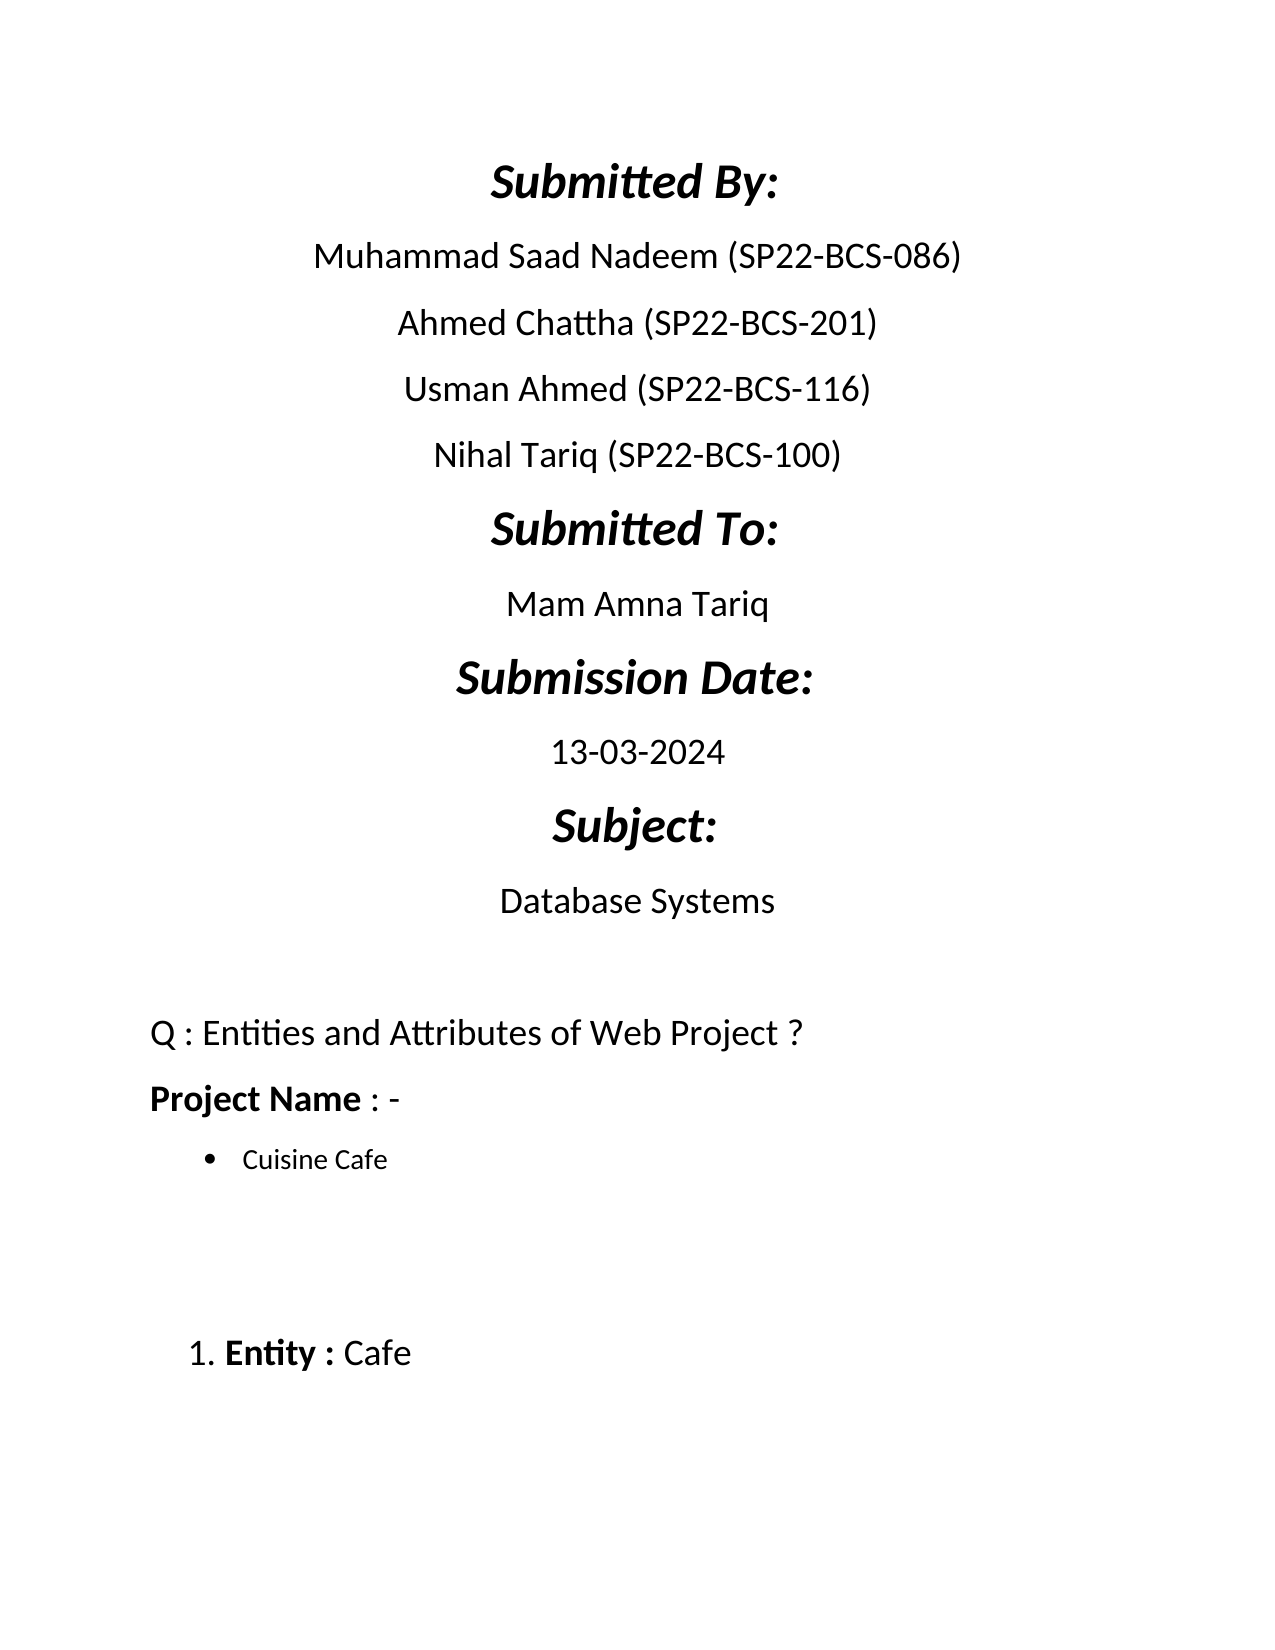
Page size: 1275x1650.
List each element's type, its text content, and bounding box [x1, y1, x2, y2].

text Database Systems [150, 877, 1125, 923]
text Nihal Tariq (SP22-BCS-100) [150, 431, 1125, 477]
text Usman Ahmed (SP22-BCS-116) [150, 365, 1125, 411]
text Project Name : - [150, 1075, 1125, 1121]
text 13-03-2024 [150, 728, 1125, 774]
text Muhammad Saad Nadeem (SP22-BCS-086) [150, 232, 1125, 278]
text Q : Entities and Attributes of Web Project ? [150, 1009, 1125, 1055]
text Ahmed Chattha (SP22-BCS-201) [150, 299, 1125, 344]
text Submitted To: [150, 497, 1125, 558]
text Submission Date: [150, 646, 1125, 707]
text Submitted By: [150, 150, 1125, 211]
list Entity : Cafe [187, 1329, 1125, 1375]
text Mam Amna Tariq [150, 579, 1125, 625]
text Subject: [150, 794, 1125, 855]
list Cuisine Cafe [205, 1141, 1125, 1177]
